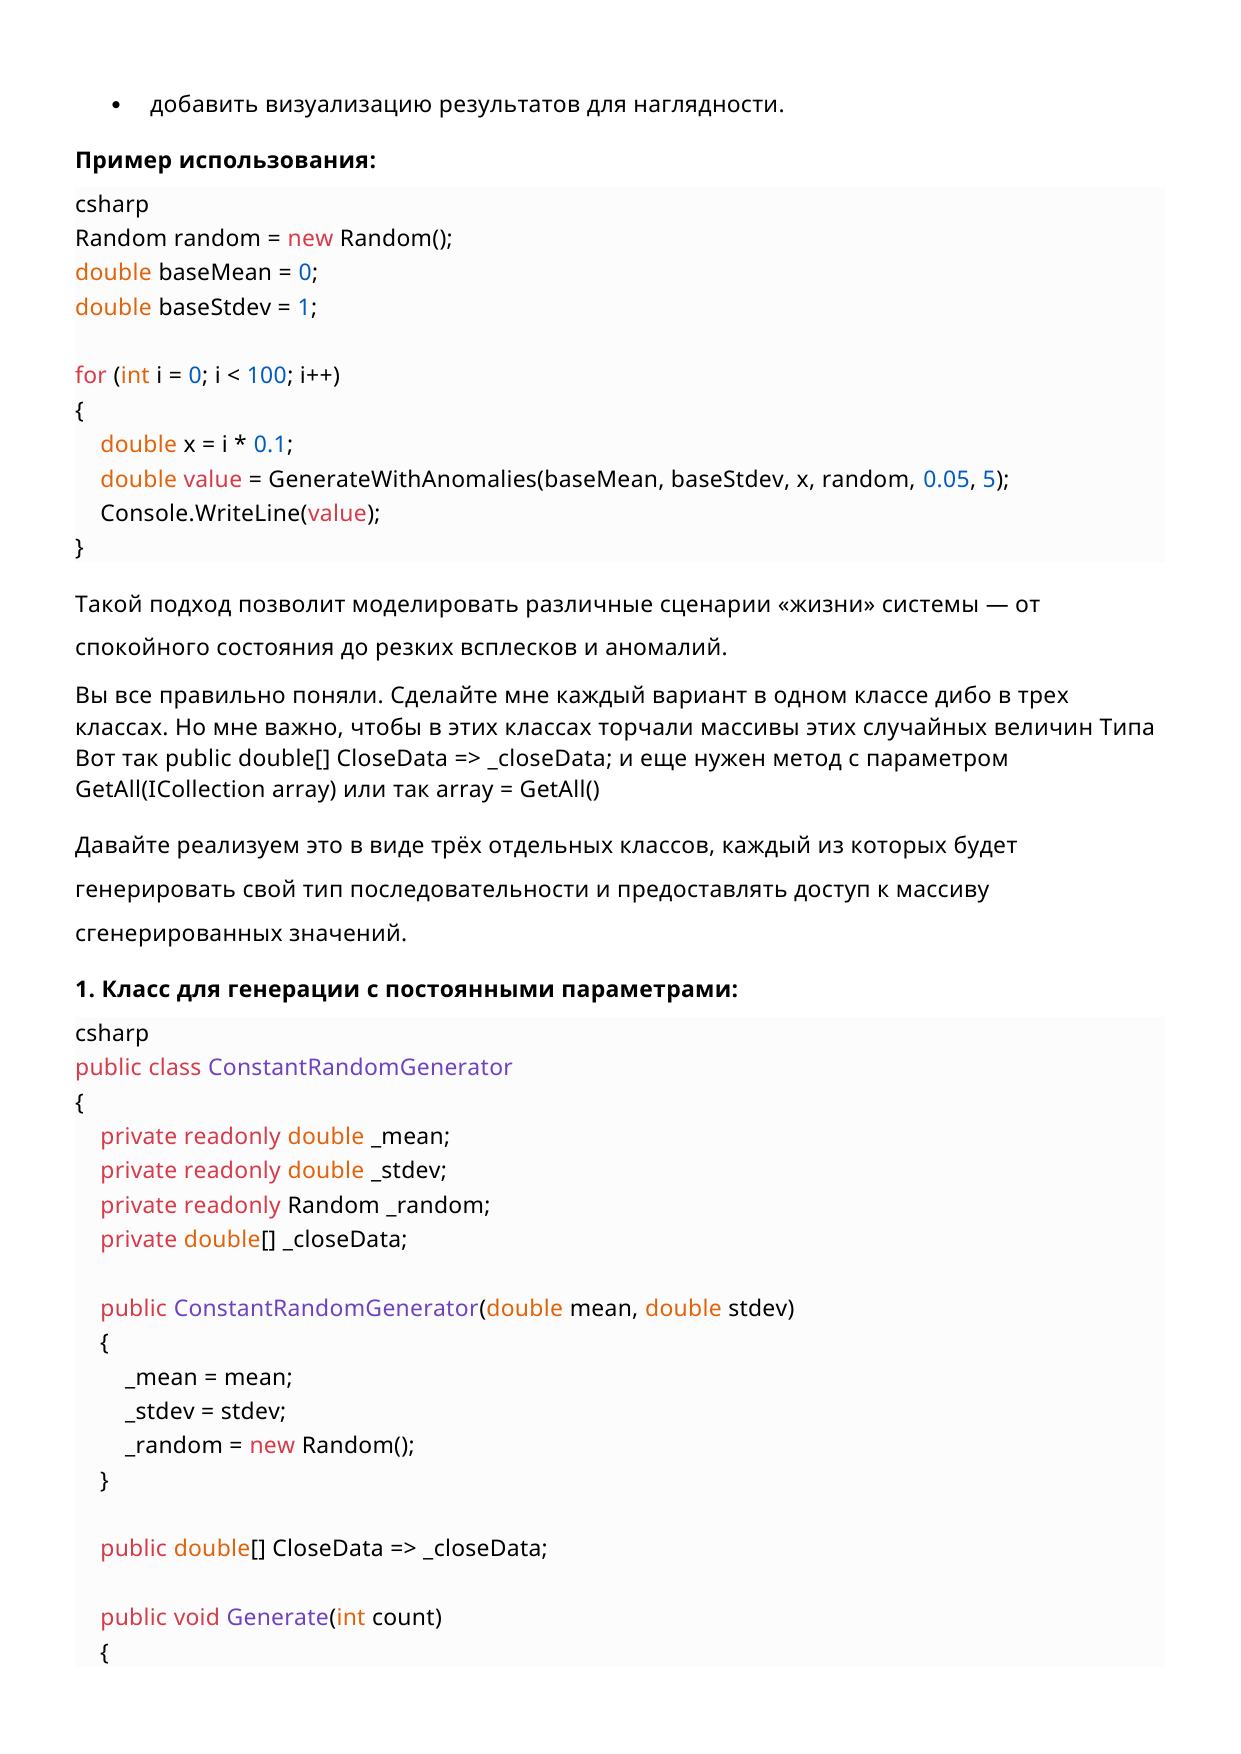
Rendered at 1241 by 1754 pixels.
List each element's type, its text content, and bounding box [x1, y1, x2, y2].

text { [75, 1082, 1165, 1117]
text public ConstantRandomGenerator(double mean, double stdev) [75, 1288, 1165, 1323]
text } [75, 1460, 1165, 1495]
text private double[] _closeData; [75, 1220, 1165, 1254]
text { [75, 1323, 1165, 1357]
text for (int i = 0; i < 100; i++) [75, 356, 1165, 391]
text public class ConstantRandomGenerator [75, 1048, 1165, 1082]
text csharp [75, 187, 1165, 219]
text double baseMean = 0; [75, 253, 1165, 287]
text private readonly double _mean; [75, 1117, 1165, 1151]
text double x = i * 0.1; [75, 425, 1165, 459]
text } [75, 528, 1165, 562]
text { [75, 1632, 1165, 1667]
text _stdev = stdev; [75, 1392, 1165, 1426]
text _mean = mean; [75, 1357, 1165, 1392]
text { [75, 391, 1165, 425]
text Console.WriteLine(value); [75, 494, 1165, 528]
text double baseStdev = 1; [75, 287, 1165, 322]
text double value = GenerateWithAnomalies(baseMean, baseStdev, x, random, 0.05, 5); [75, 459, 1165, 494]
text Random random = new Random(); [75, 219, 1165, 253]
text Пример использования: [75, 131, 1165, 175]
list добавить визуализацию результатов для наглядности. [112, 75, 1165, 119]
text private readonly Random _random; [75, 1185, 1165, 1220]
text csharp [75, 1017, 1165, 1048]
text Вы все правильно поняли. Сделайте мне каждый вариант в одном классе дибо в трех классах. Но мне важно, чтобы в этих классах торчали массивы этих случайных величин Типа Вот так public double[] CloseData => _closeData; и еще нужен метод с параметром GetAll(ICollection array) или так array = GetAll() [75, 679, 1165, 804]
text public void Generate(int count) [75, 1598, 1165, 1632]
text Такой подход позволит моделировать различные сценарии «жизни» системы — от спокойного состояния до резких всплесков и аномалий. [75, 575, 1165, 662]
text Давайте реализуем это в виде трёх отдельных классов, каждый из которых будет генерировать свой тип последовательности и предоставлять доступ к массиву сгенерированных значений. [75, 817, 1165, 948]
text _random = new Random(); [75, 1426, 1165, 1460]
text private readonly double _stdev; [75, 1151, 1165, 1185]
text 1. Класс для генерации с постоянными параметрами: [75, 960, 1165, 1004]
text public double[] CloseData => _closeData; [75, 1529, 1165, 1563]
